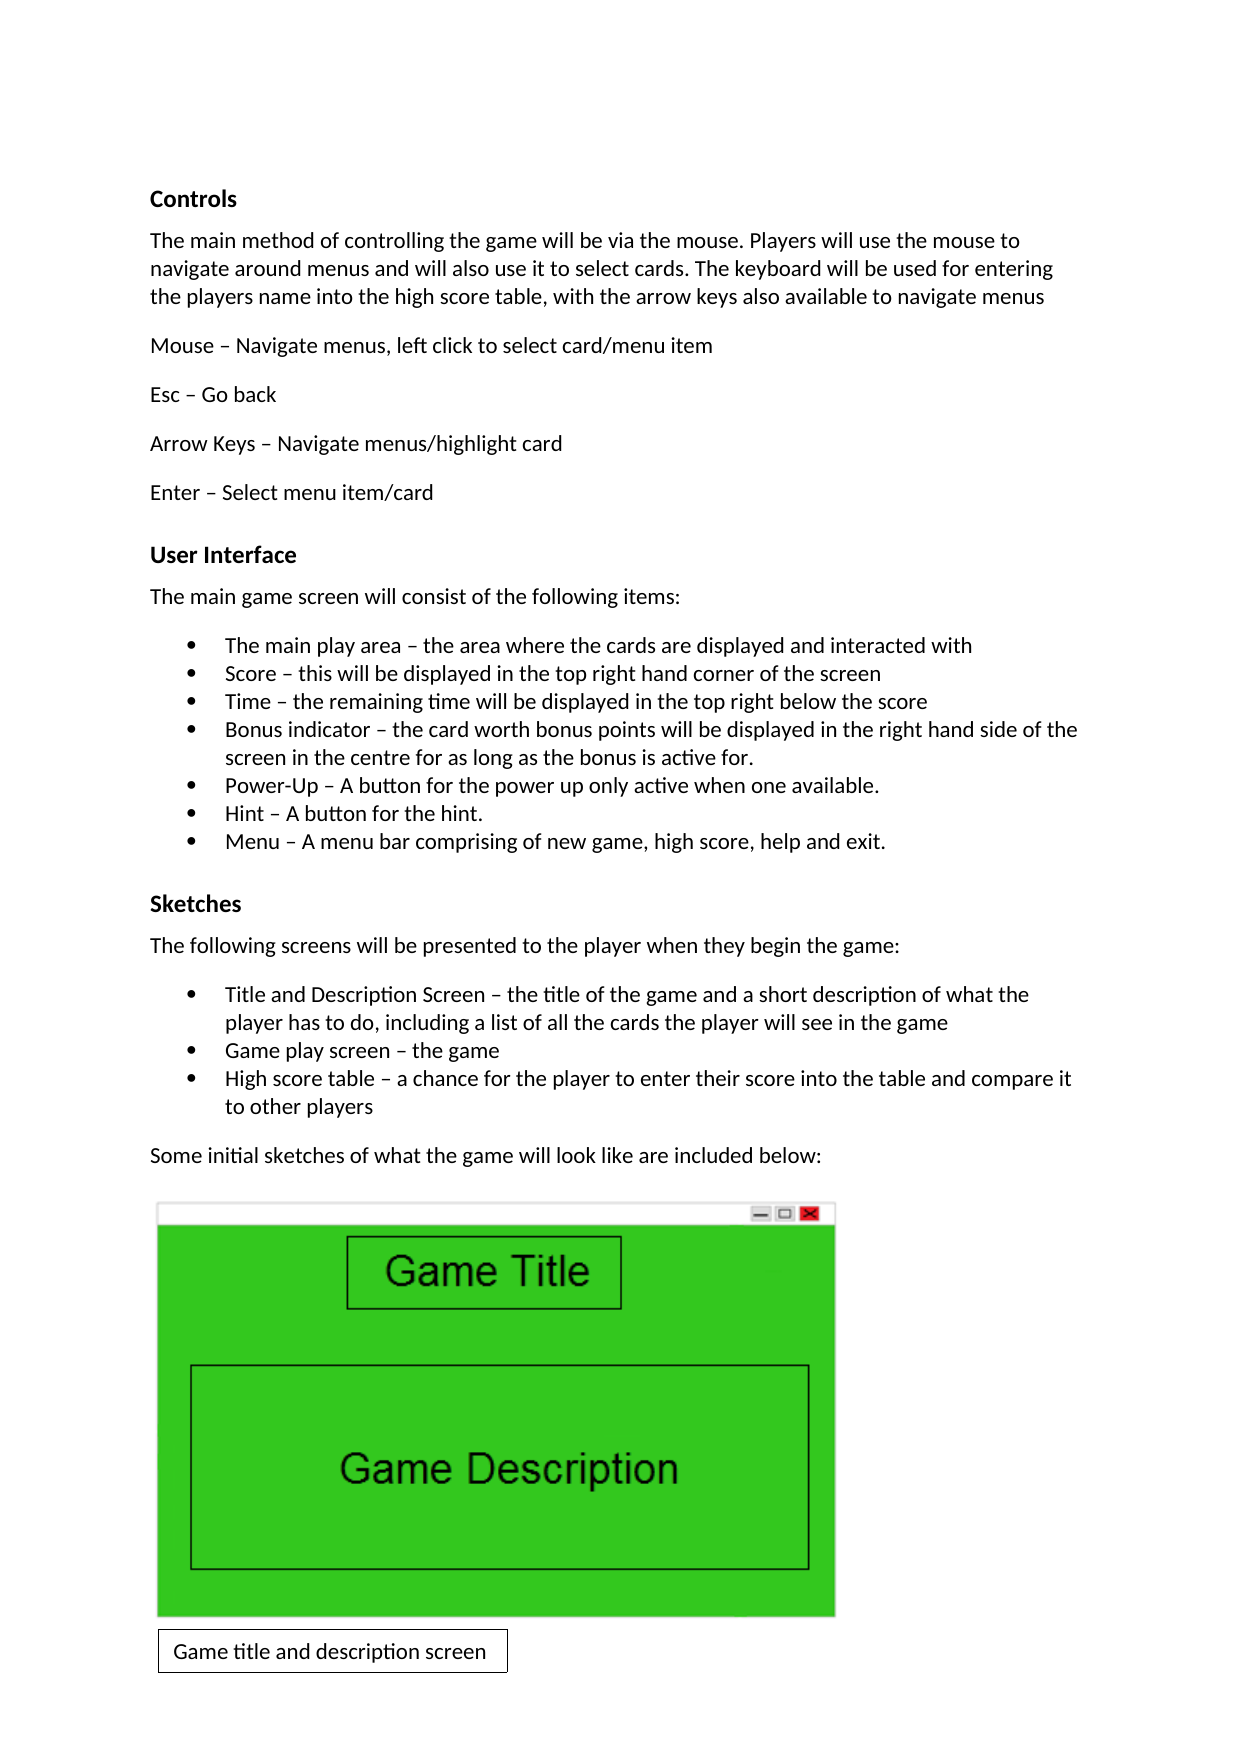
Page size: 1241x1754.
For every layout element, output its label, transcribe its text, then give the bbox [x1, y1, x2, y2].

text The main game screen will consist of the following items: [150, 582, 1090, 610]
subtitle User Interface [150, 539, 1090, 570]
list High score table – a chance for the player to enter their score into the table and compare it to other players [187, 1064, 1090, 1121]
list The main play area – the area where the cards are displayed and interacted with [187, 631, 1090, 659]
list Score – this will be displayed in the top right hand corner of the screen [187, 659, 1090, 687]
text Arrow Keys – Navigate menus/highlight card [150, 429, 1090, 457]
list Title and Description Screen – the title of the game and a short description of what the player has to do, including a list of all the cards the player will see in the game [187, 980, 1090, 1036]
text The main method of controlling the game will be via the mouse. Players will use the mouse to navigate around menus and will also use it to select cards. The keyboard will be used for entering the players name into the high score table, with the arrow keys also available to navigate menus [150, 226, 1090, 310]
list Game play screen – the game [187, 1036, 1090, 1064]
list Time – the remaining time will be displayed in the top right below the score [187, 687, 1090, 715]
text Esc – Go back [150, 380, 1090, 408]
list Menu – A menu bar comprising of new game, high score, help and exit. [187, 827, 1090, 855]
text Mouse – Navigate menus, left click to select card/menu item [150, 331, 1090, 359]
text Some initial sketches of what the game will look like are included below: [150, 1141, 1090, 1169]
subtitle Controls [150, 183, 1090, 214]
list Power-Up – A button for the power up only active when one available. [187, 771, 1090, 799]
list Bonus indicator – the card worth bonus points will be displayed in the right hand side of the screen in the centre for as long as the bonus is active for. [187, 715, 1090, 771]
picture [153, 1198, 841, 1622]
text Enter – Select menu item/card [150, 478, 1090, 506]
list Hint – A button for the hint. [187, 799, 1090, 827]
subtitle Sketches [150, 888, 1090, 919]
text The following screens will be presented to the player when they begin the game: [150, 932, 1090, 959]
